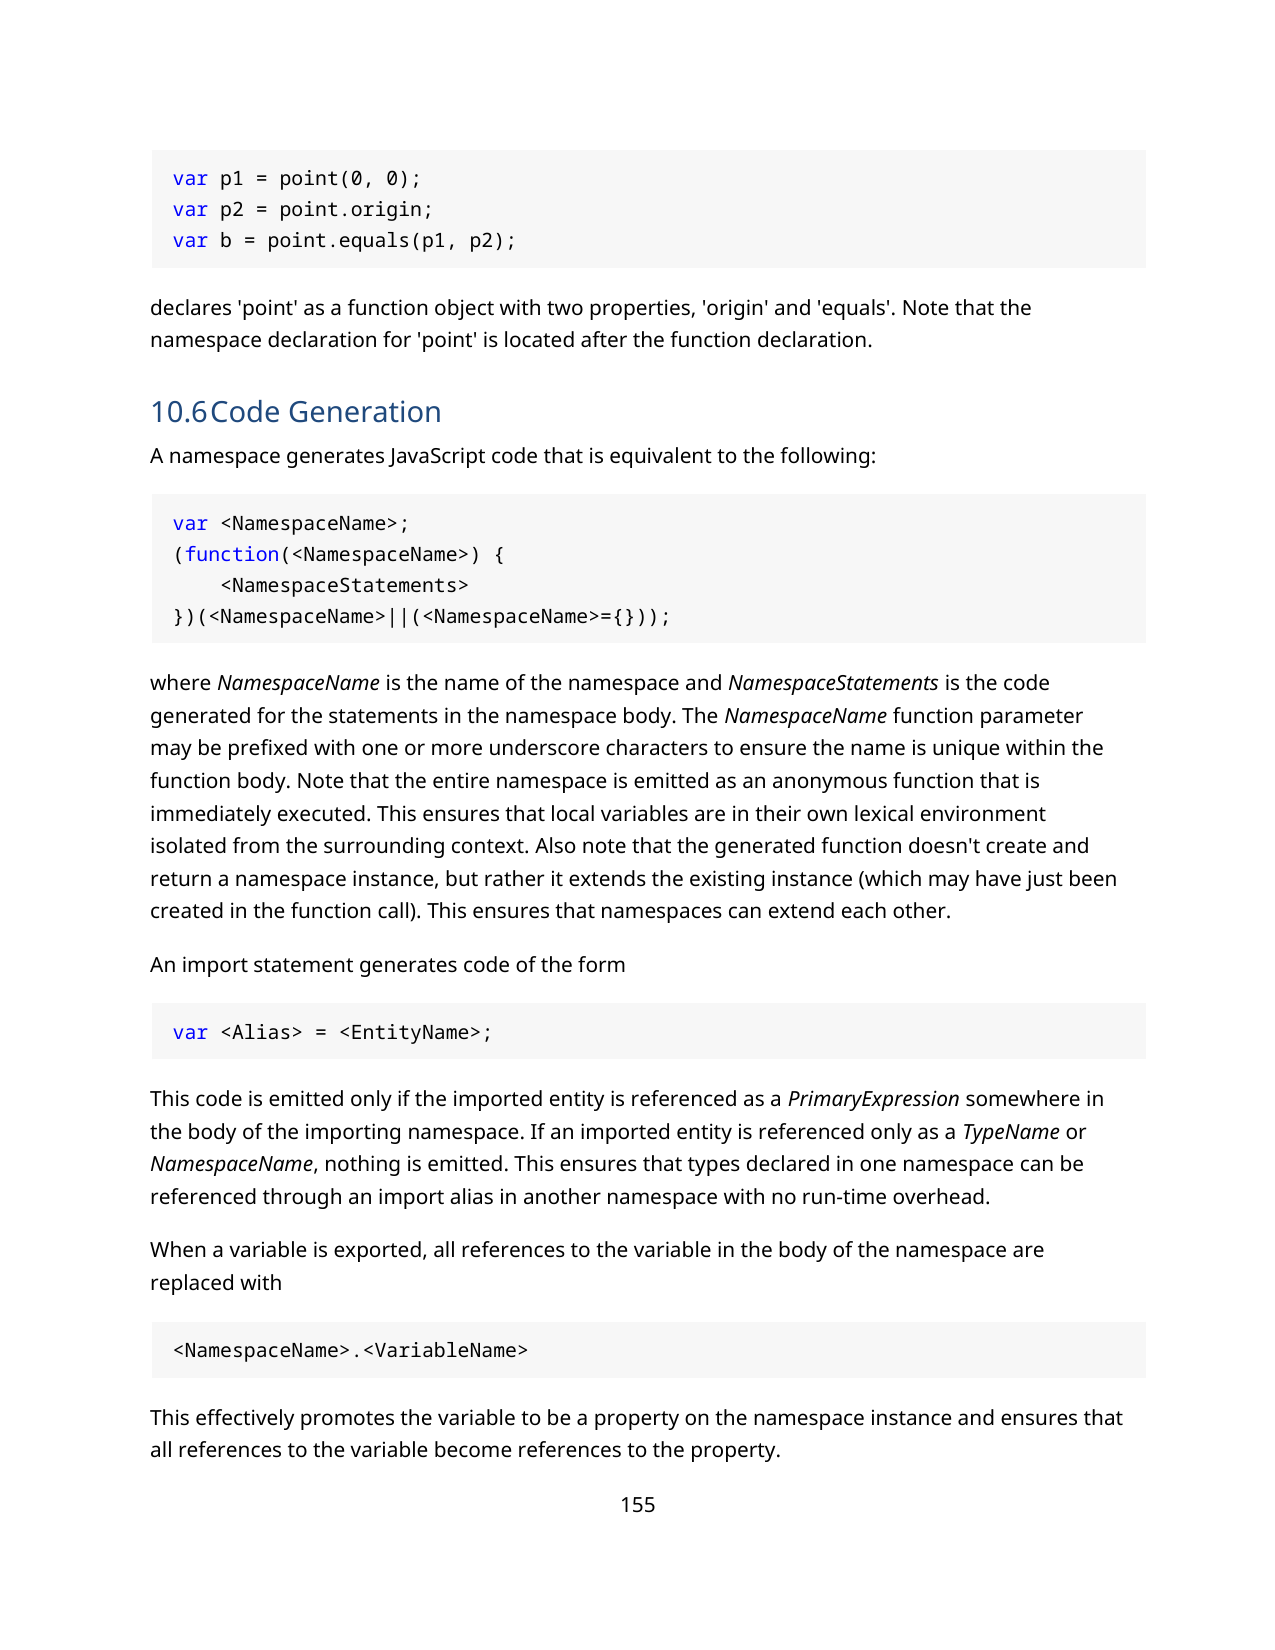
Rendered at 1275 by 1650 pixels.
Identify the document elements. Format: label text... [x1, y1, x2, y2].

subtitle Code Generation [150, 391, 1125, 431]
text var p1 = point(0, 0); var p2 = point.origin; var b = point.equals(p1, p2); [164, 163, 1133, 256]
text When a variable is exported, all references to the variable in the body of the namespace are replaced with [150, 1236, 1125, 1297]
text An import statement generates code of the form [150, 950, 1125, 978]
text This code is emitted only if the imported entity is referenced as a PrimaryExpression somewhere in the body of the importing namespace. If an imported entity is referenced only as a TypeName or NamespaceName, nothing is emitted. This ensures that types declared in one namespace can be referenced through an import alias in another namespace with no run-time overhead. [150, 1084, 1125, 1211]
text This effectively promotes the variable to be a property on the namespace instance and ensures that all references to the variable become references to the property. [150, 1403, 1125, 1464]
text <NamespaceName>.<VariableName> [164, 1334, 1133, 1365]
text A namespace generates JavaScript code that is equivalent to the following: [150, 441, 1125, 469]
text var <NamespaceName>; (function(<NamespaceName>) { <NamespaceStatements> })(<NamespaceName>||(<NamespaceName>={})); [164, 507, 1133, 631]
text where NamespaceName is the name of the namespace and NamespaceStatements is the code generated for the statements in the namespace body. The NamespaceName function parameter may be prefixed with one or more underscore characters to ensure the name is unique within the function body. Note that the entire namespace is emitted as an anonymous function that is immediately executed. This ensures that local variables are in their own lexical environment isolated from the surrounding context. Also note that the generated function doesn't create and return a namespace instance, but rather it extends the existing instance (which may have just been created in the function call). This ensures that namespaces can extend each other. [150, 668, 1125, 925]
text var <Alias> = <EntityName>; [164, 1016, 1133, 1047]
text declares 'point' as a function object with two properties, 'origin' and 'equals'. Note that the namespace declaration for 'point' is located after the function declaration. [150, 293, 1125, 354]
